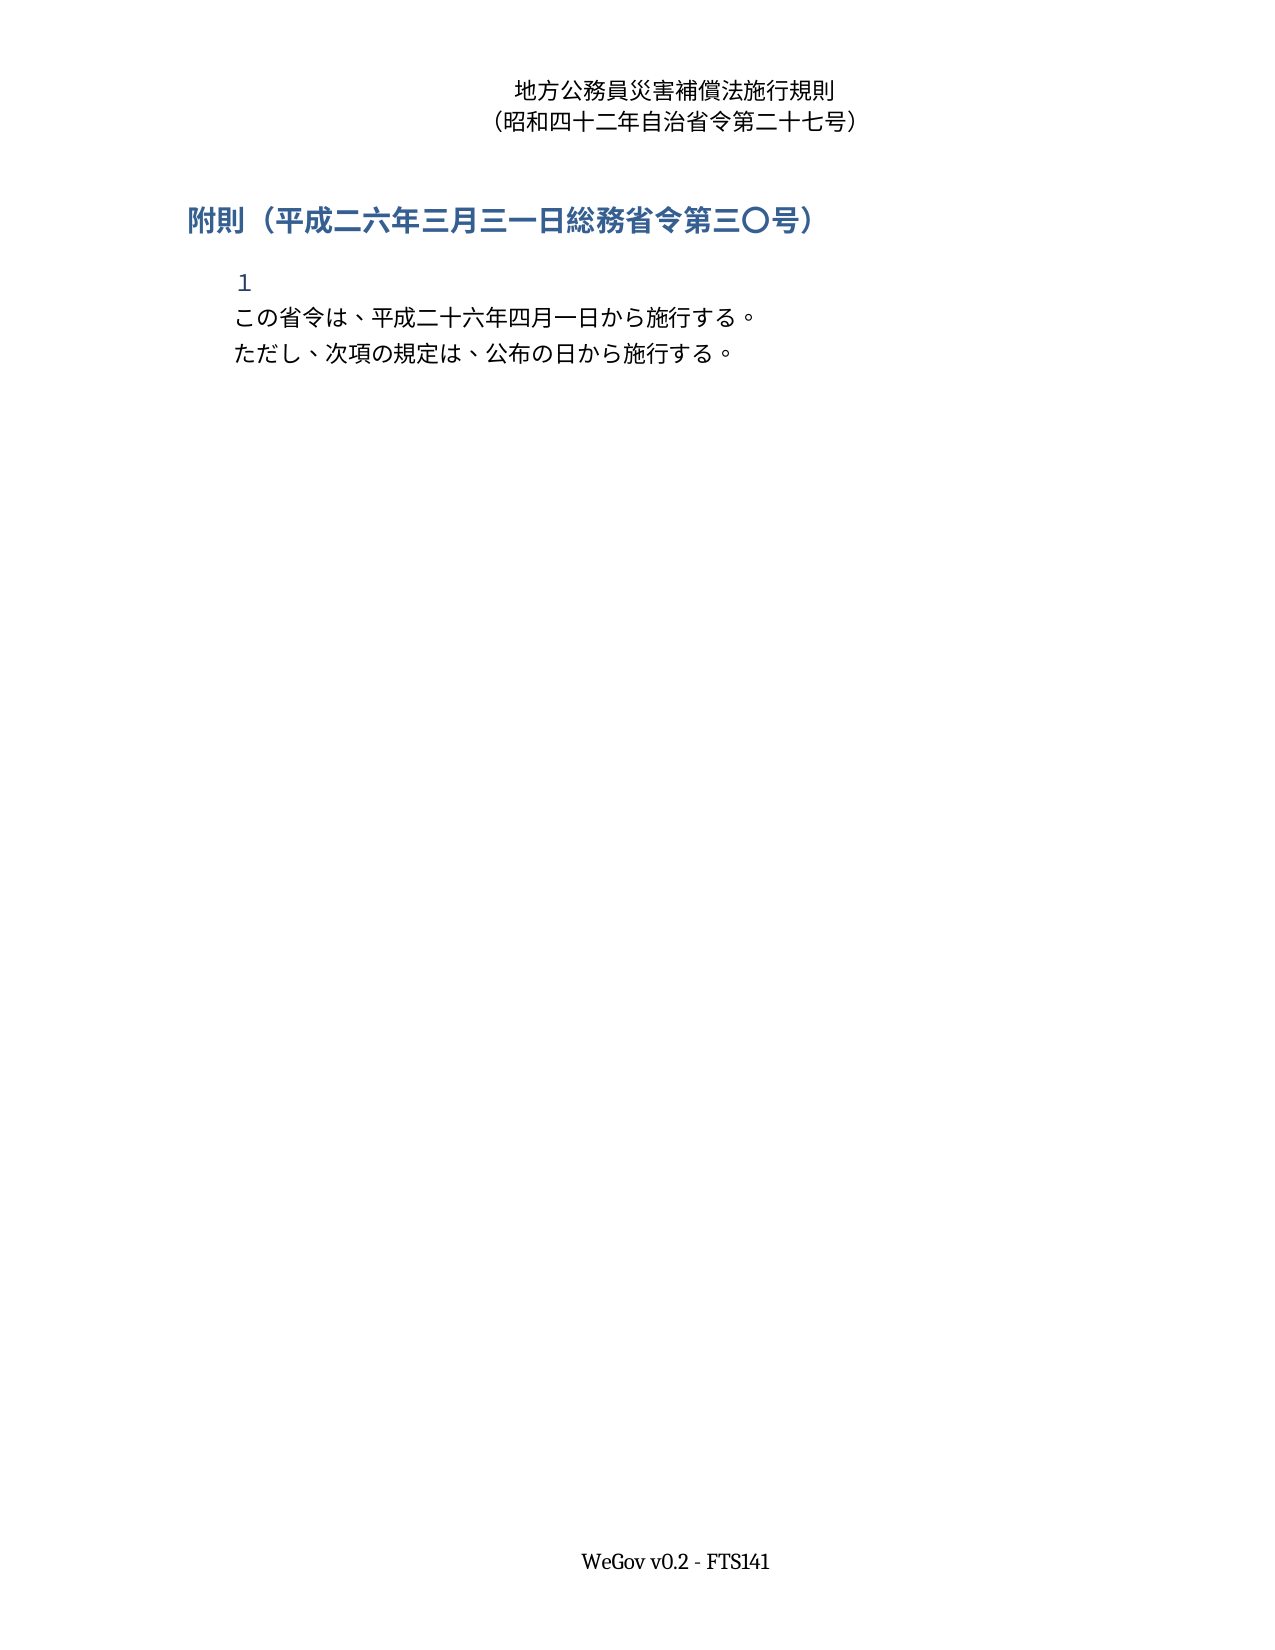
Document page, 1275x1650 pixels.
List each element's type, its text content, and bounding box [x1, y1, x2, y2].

subtitle １ [233, 266, 1087, 298]
text この省令は、平成二十六年四月一日から施行する。 ただし、次項の規定は、公布の日から施行する。 [233, 302, 1087, 369]
subtitle 附則（平成二六年三月三一日総務省令第三〇号） [187, 200, 1087, 240]
